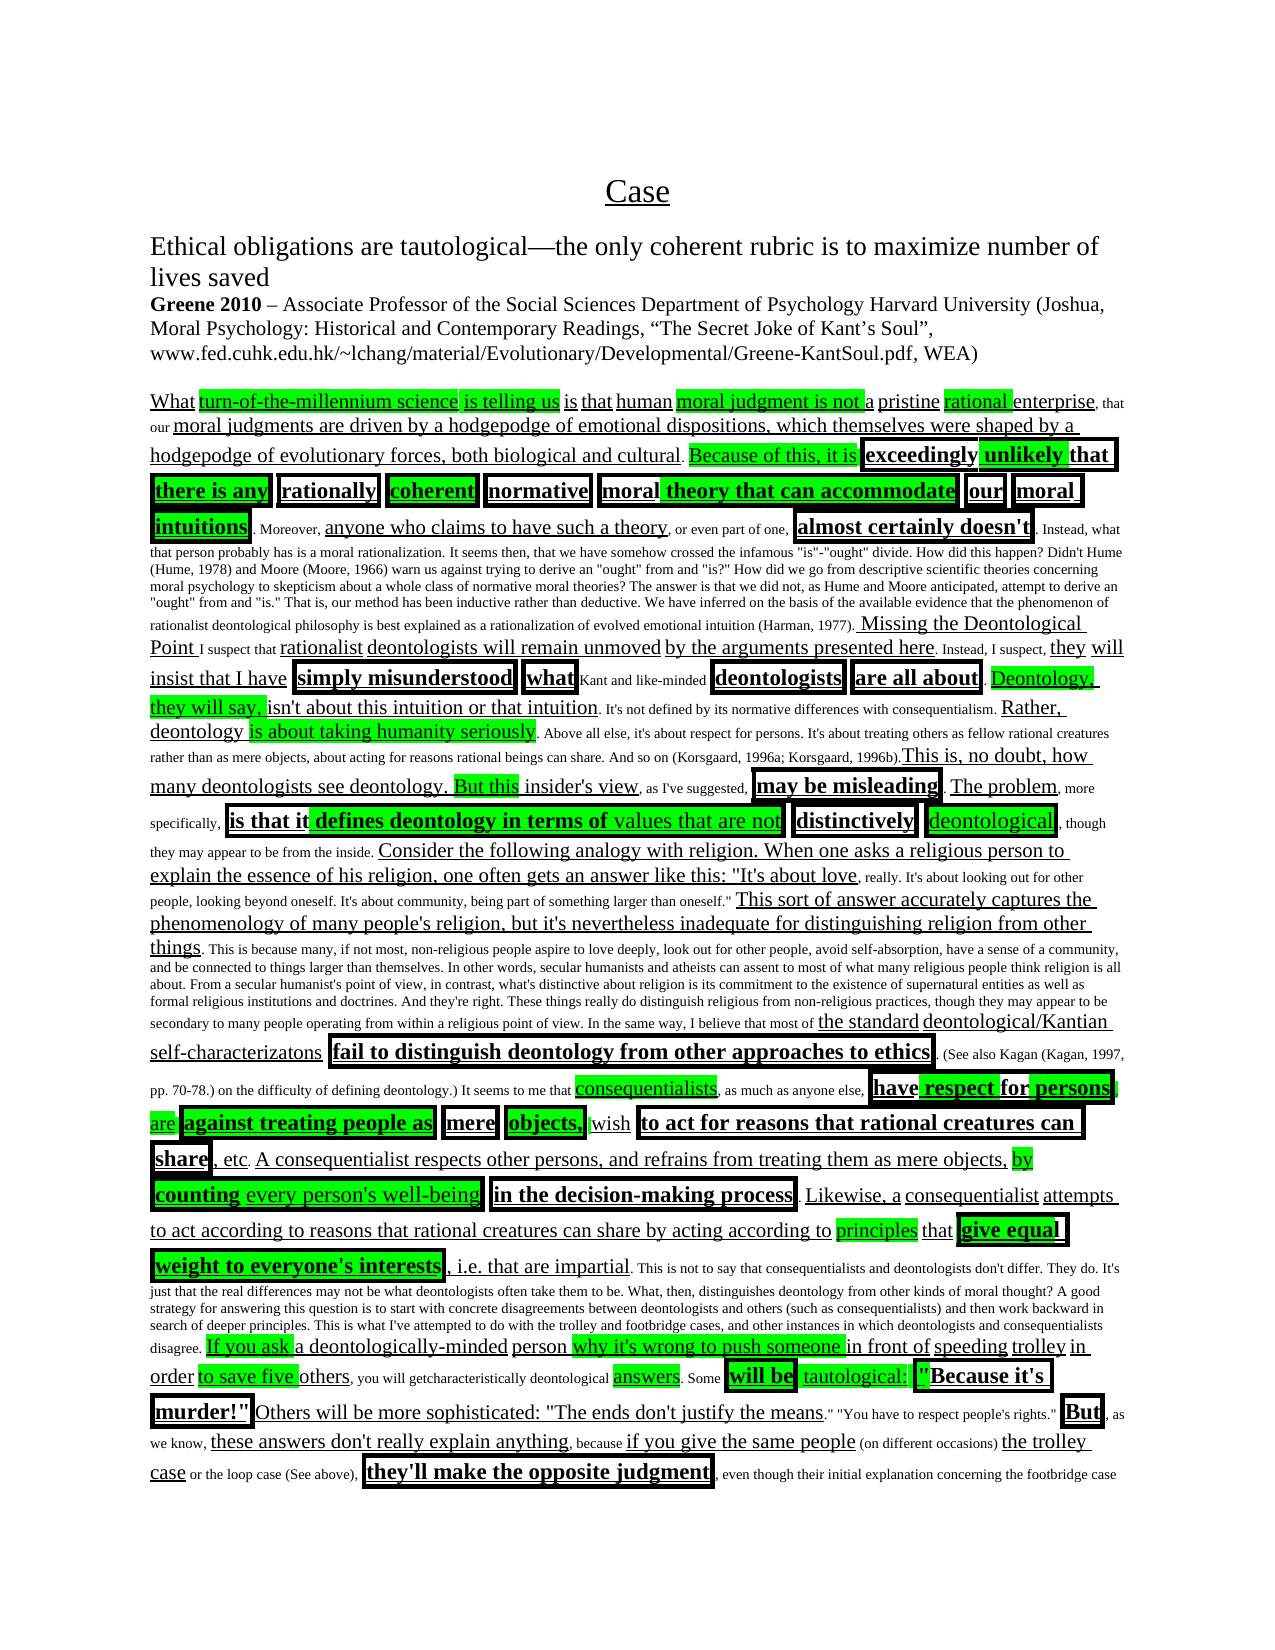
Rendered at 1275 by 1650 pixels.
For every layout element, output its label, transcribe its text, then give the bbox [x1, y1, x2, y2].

text Greene 2010 – Associate Professor of the Social Sciences Department of Psychology Harvard University (Joshua, Moral Psychology: Historical and Contemporary Readings, “The Secret Joke of Kant’s Soul”, www.fed.cuhk.edu.hk/~lchang/material/Evolutionary/Developmental/Greene-KantSoul.pdf, WEA) [150, 292, 1125, 364]
subtitle Ethical obligations are tautological—the only coherent rubric is to maximize number of lives saved [150, 230, 1125, 292]
subtitle Case [150, 171, 1125, 209]
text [150, 388, 1125, 1489]
